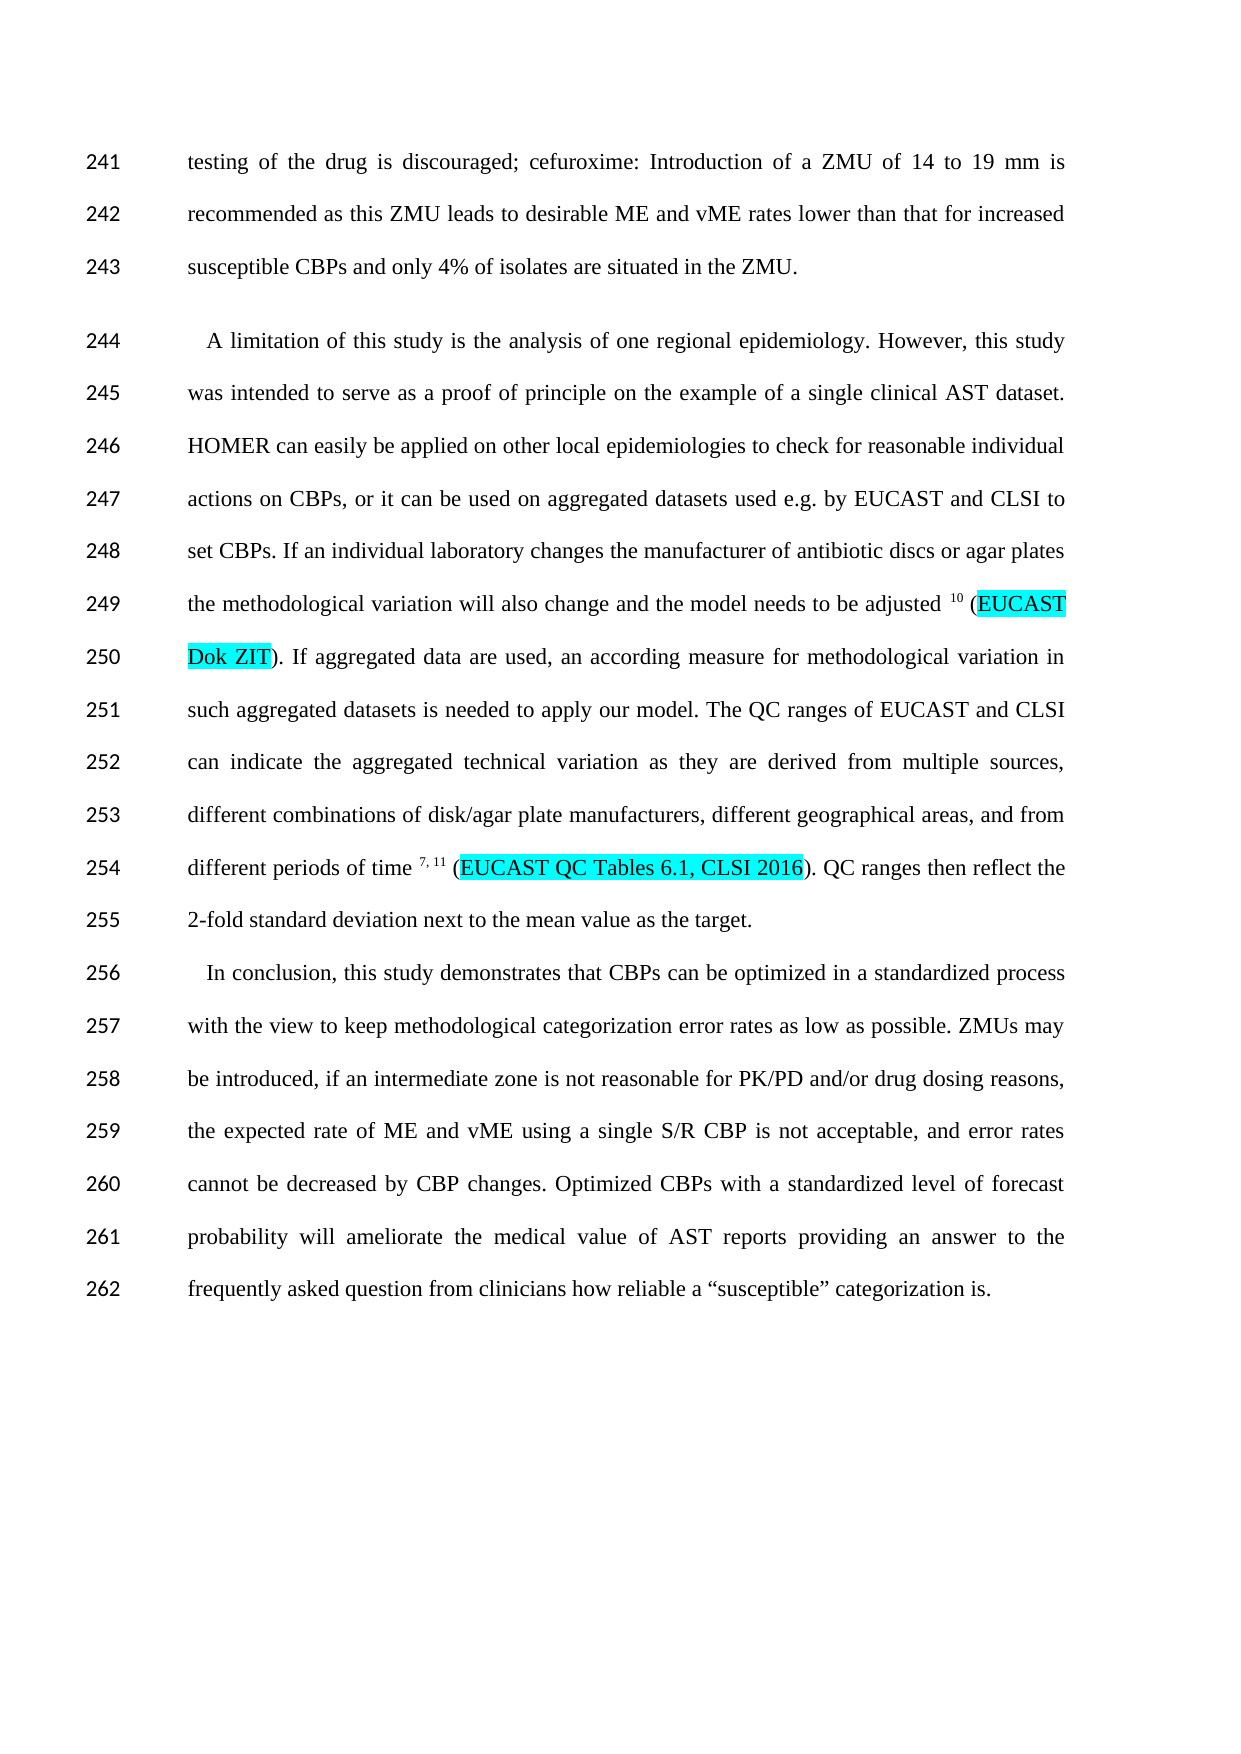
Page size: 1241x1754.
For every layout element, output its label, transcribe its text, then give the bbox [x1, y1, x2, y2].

text A limitation of this study is the analysis of one regional epidemiology. However, this study was intended to serve as a proof of principle on the example of a single clinical AST dataset. HOMER can easily be applied on other local epidemiologies to check for reasonable individual actions on CBPs, or it can be used on aggregated datasets used e.g. by EUCAST and CLSI to set CBPs. If an individual laboratory changes the manufacturer of antibiotic discs or agar plates the methodological variation will also change and the model needs to be adjusted 10 (EUCAST Dok ZIT). If aggregated data are used, an according measure for methodological variation in such aggregated datasets is needed to apply our model. The QC ranges of EUCAST and CLSI can indicate the aggregated technical variation as they are derived from multiple sources, different combinations of disk/agar plate manufacturers, different geographical areas, and from different periods of time 7, 11 (EUCAST QC Tables 6.1, CLSI 2016). QC ranges then reflect the 2-fold standard deviation next to the mean value as the target. [187, 327, 1066, 933]
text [187, 148, 1066, 279]
text In conclusion, this study demonstrates that CBPs can be optimized in a standardized process with the view to keep methodological categorization error rates as low as possible. ZMUs may be introduced, if an intermediate zone is not reasonable for PK/PD and/or drug dosing reasons, the expected rate of ME and vME using a single S/R CBP is not acceptable, and error rates cannot be decreased by CBP changes. Optimized CBPs with a standardized level of forecast probability will ameliorate the medical value of AST reports providing an answer to the frequently asked question from clinicians how reliable a “susceptible” categorization is. [187, 959, 1066, 1302]
